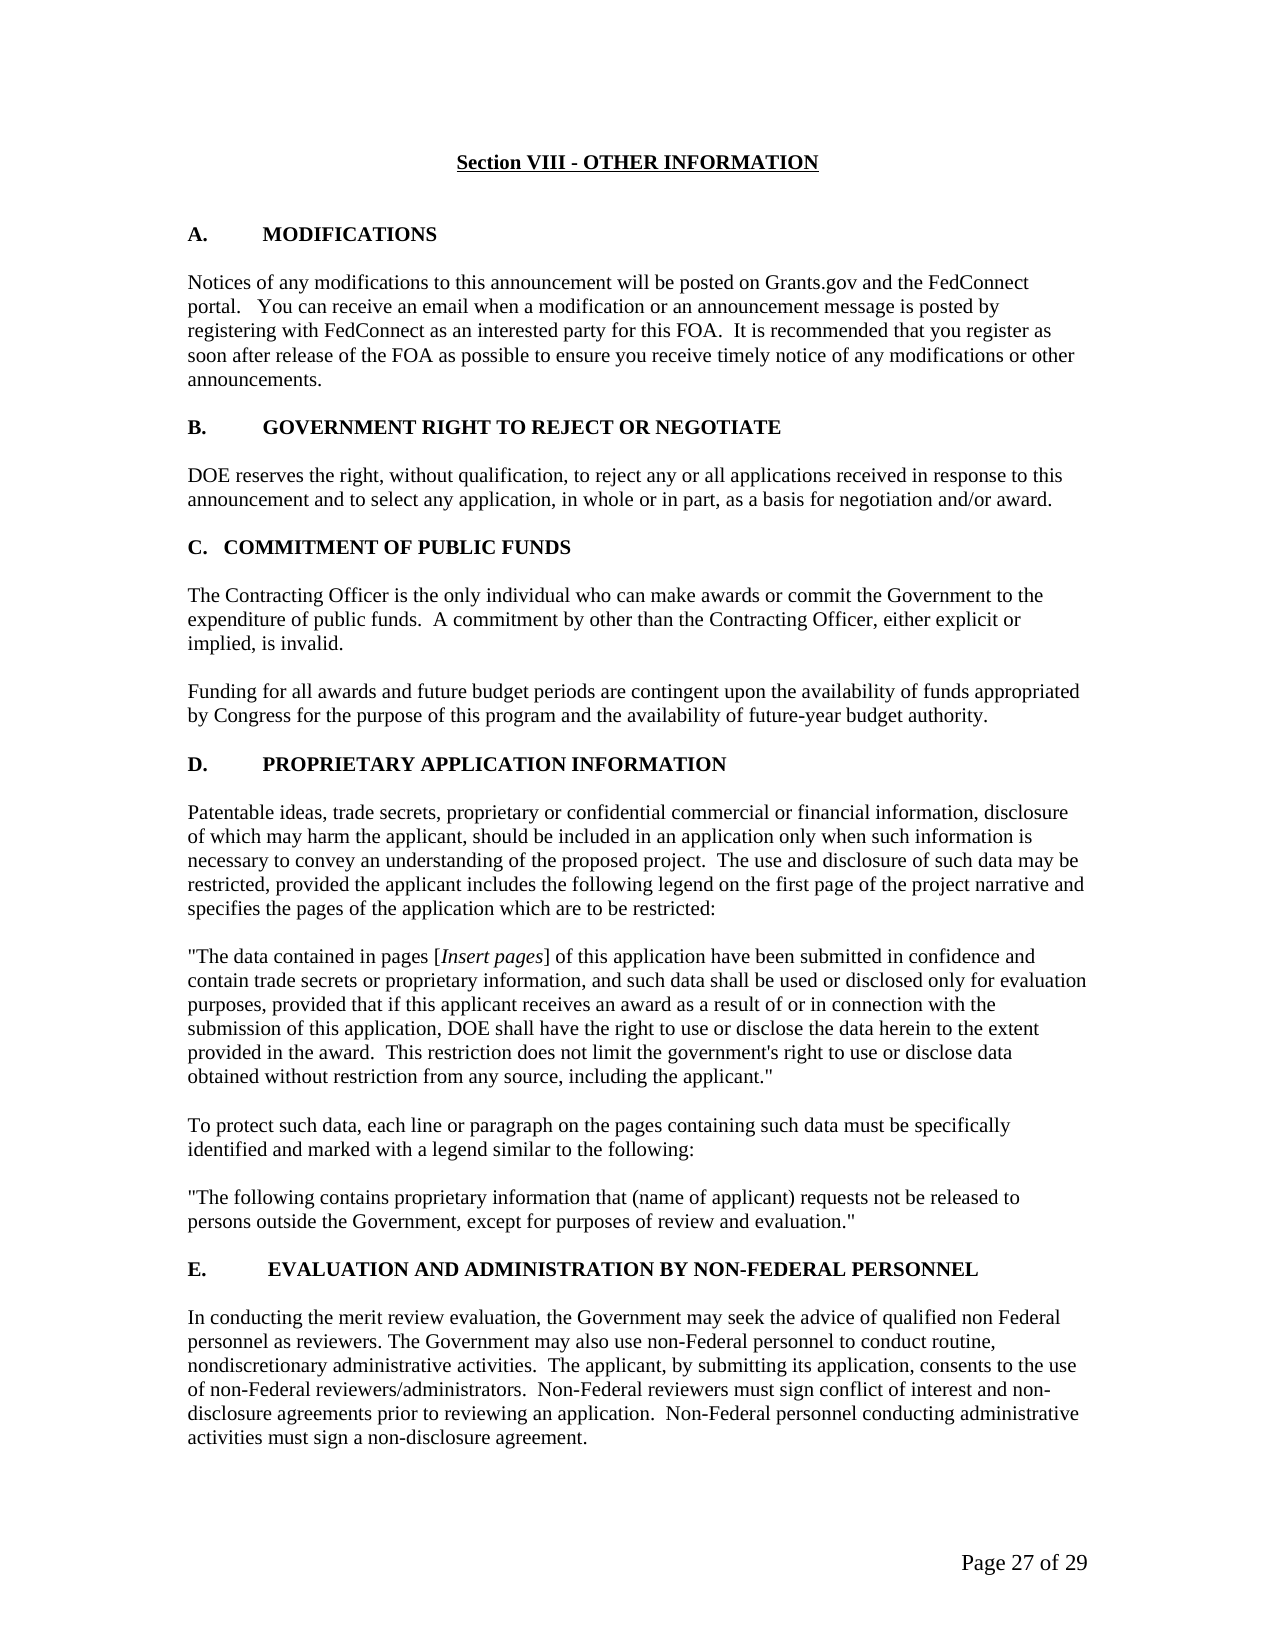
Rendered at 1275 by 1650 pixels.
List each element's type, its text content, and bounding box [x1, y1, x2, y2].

subtitle C. COMMITMENT OF PUBLIC FUNDS [187, 535, 1087, 559]
subtitle Section VIII - OTHER INFORMATION [187, 150, 1087, 174]
subtitle E. EVALUATION AND ADMINISTRATION BY NON-FEDERAL PERSONNEL [187, 1257, 1087, 1281]
text "The following contains proprietary information that (name of applicant) requests not be released to persons outside the Government, except for purposes of review and evaluation." [187, 1185, 1087, 1233]
subtitle A. MODIFICATIONS [187, 222, 1087, 246]
text Funding for all awards and future budget periods are contingent upon the availability of funds appropriated by Congress for the purpose of this program and the availability of future-year budget authority. [187, 679, 1087, 727]
text Patentable ideas, trade secrets, proprietary or confidential commercial or financial information, disclosure of which may harm the applicant, should be included in an application only when such information is necessary to convey an understanding of the proposed project. The use and disclosure of such data may be restricted, provided the applicant includes the following legend on the first page of the project narrative and specifies the pages of the application which are to be restricted: [187, 800, 1087, 920]
text In conducting the merit review evaluation, the Government may seek the advice of qualified non Federal personnel as reviewers. The Government may also use non-Federal personnel to conduct routine, nondiscretionary administrative activities. The applicant, by submitting its application, consents to the use of non-Federal reviewers/administrators. Non-Federal reviewers must sign conflict of interest and non-disclosure agreements prior to reviewing an application. Non-Federal personnel conducting administrative activities must sign a non-disclosure agreement. [187, 1305, 1087, 1449]
text The Contracting Officer is the only individual who can make awards or commit the Government to the expenditure of public funds. A commitment by other than the Contracting Officer, either explicit or implied, is invalid. [187, 583, 1087, 655]
subtitle B. GOVERNMENT RIGHT TO REJECT OR NEGOTIATE [187, 415, 1087, 439]
text To protect such data, each line or paragraph on the pages containing such data must be specifically identified and marked with a legend similar to the following: [187, 1112, 1087, 1161]
subtitle D. PROPRIETARY APPLICATION INFORMATION [187, 752, 1087, 776]
text DOE reserves the right, without qualification, to reject any or all applications received in response to this announcement and to select any application, in whole or in part, as a basis for negotiation and/or award. [187, 463, 1087, 511]
text "The data contained in pages [Insert pages] of this application have been submitted in confidence and contain trade secrets or proprietary information, and such data shall be used or disclosed only for evaluation purposes, provided that if this applicant receives an award as a result of or in connection with the submission of this application, DOE shall have the right to use or disclose the data herein to the extent provided in the award. This restriction does not limit the government's right to use or disclose data obtained without restriction from any source, including the applicant." [187, 944, 1087, 1088]
text Notices of any modifications to this announcement will be posted on Grants.gov and the FedConnect portal. You can receive an email when a modification or an announcement message is posted by registering with FedConnect as an interested party for this FOA. It is recommended that you register as soon after release of the FOA as possible to ensure you receive timely notice of any modifications or other announcements. [187, 270, 1087, 391]
